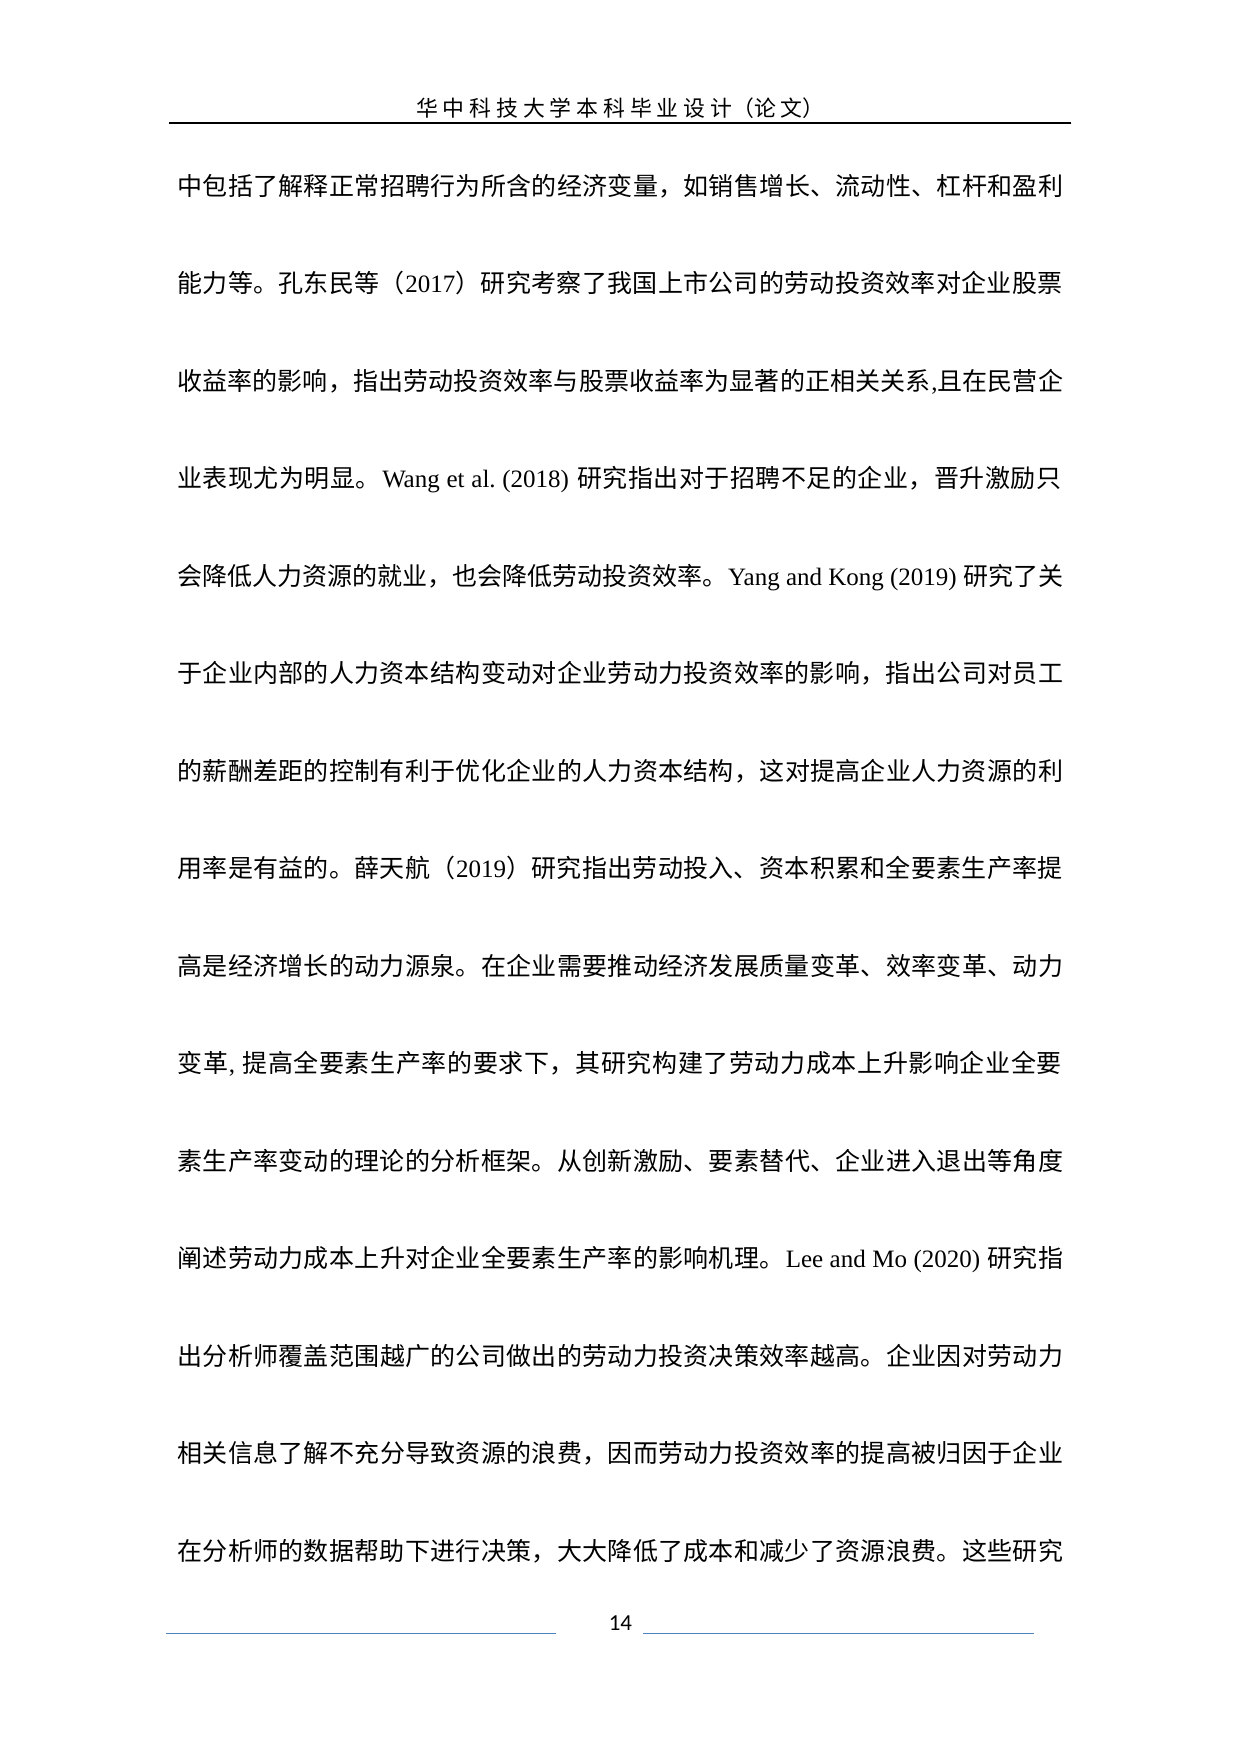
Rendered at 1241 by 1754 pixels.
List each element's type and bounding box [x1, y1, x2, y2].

text [177, 152, 1063, 1582]
